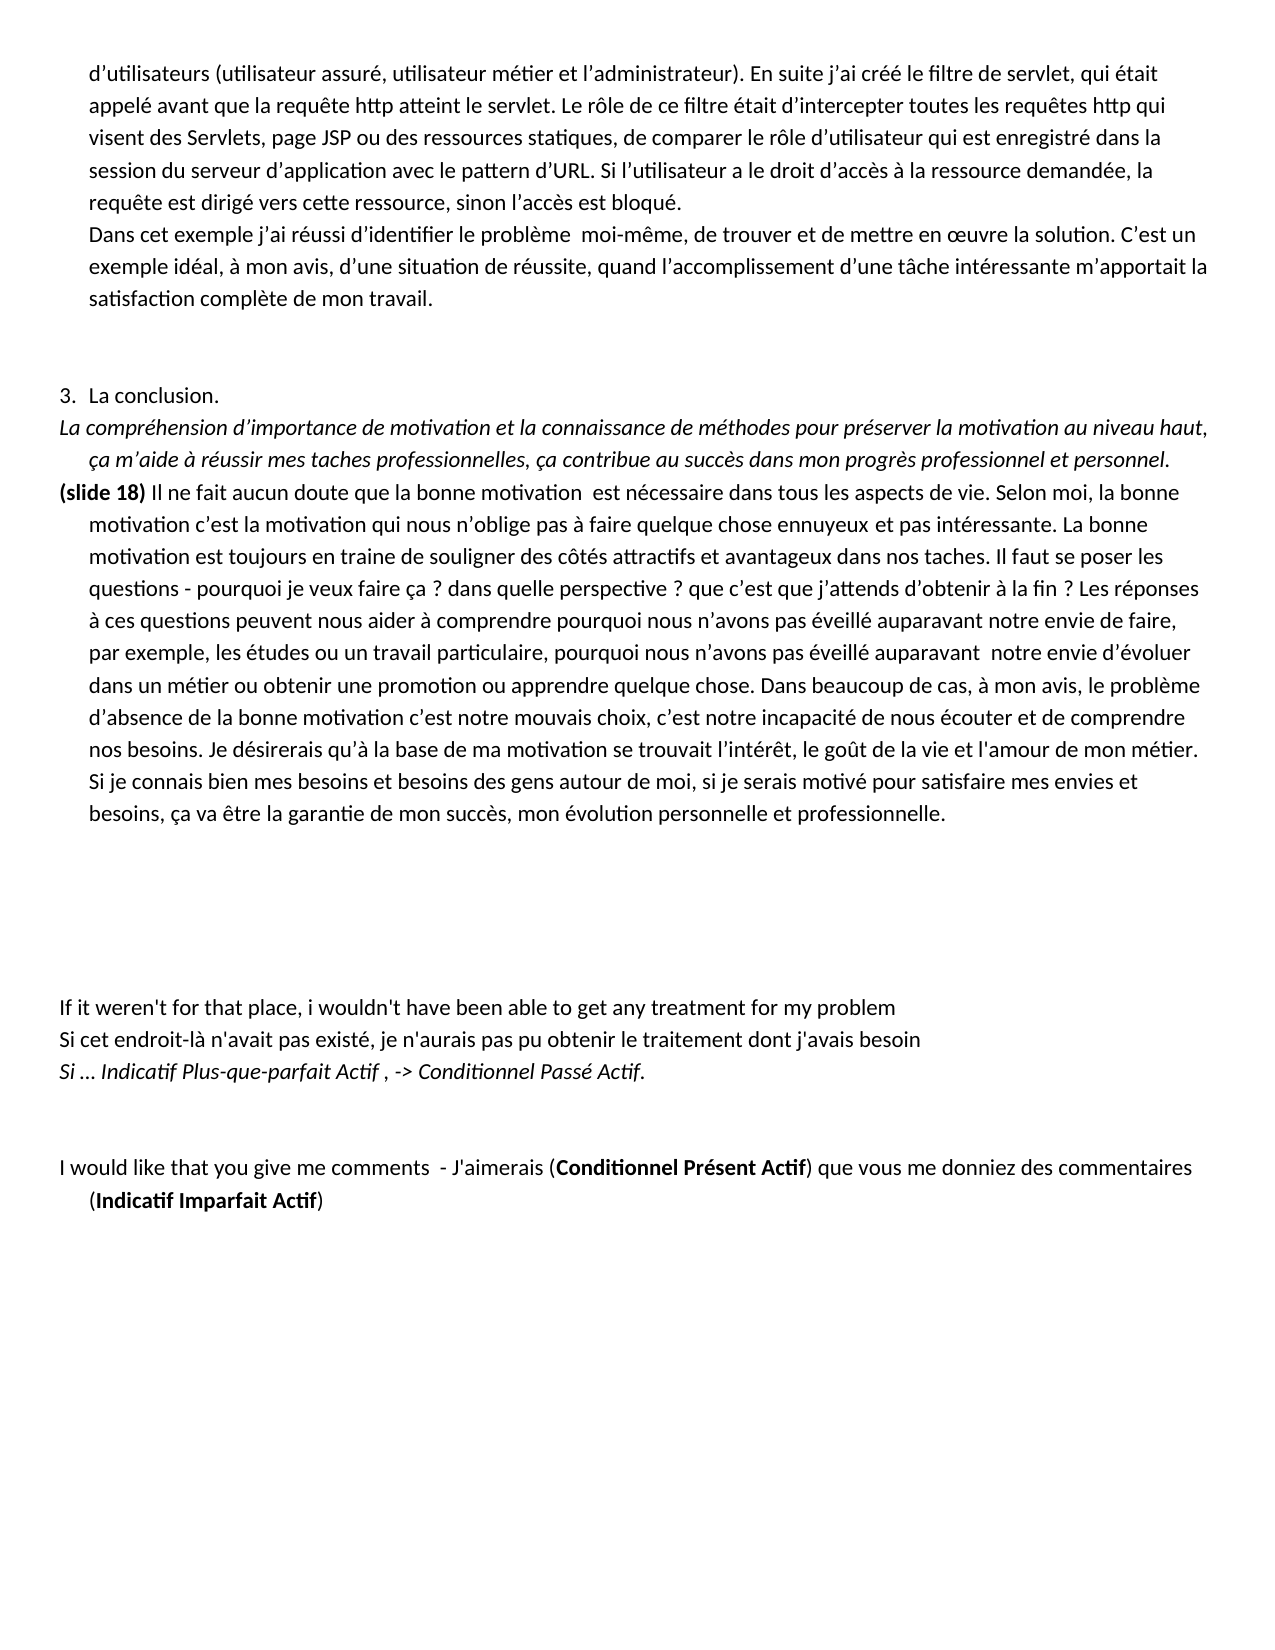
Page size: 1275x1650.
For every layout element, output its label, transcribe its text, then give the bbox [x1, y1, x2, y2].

list Si … Indicatif Plus-que-parfait Actif , -> Conditionnel Passé Actif. [59, 1057, 1211, 1085]
list Si cet endroit-là n'avait pas existé, je n'aurais pas pu obtenir le traitement dont j'avais besoin [59, 1025, 1211, 1053]
list If it weren't for that place, i wouldn't have been able to get any treatment for my problem [59, 993, 1211, 1021]
list La compréhension d’importance de motivation et la connaissance de méthodes pour préserver la motivation au niveau haut, ça m’aide à réussir mes taches professionnelles, ça contribue au succès dans mon progrès professionnel et personnel. [59, 413, 1211, 473]
list I would like that you give me comments - J'aimerais (Conditionnel Présent Actif) que vous me donniez des commentaires (Indicatif Imparfait Actif) [59, 1153, 1211, 1214]
list (slide 18) Il ne fait aucun doute que la bonne motivation est nécessaire dans tous les aspects de vie. Selon moi, la bonne motivation c’est la motivation qui nous n’oblige pas à faire quelque chose ennuyeux et pas intéressante. La bonne motivation est toujours en traine de souligner des côtés attractifs et avantageux dans nos taches. Il faut se poser les questions - pourquoi je veux faire ça ? dans quelle perspective ? que c’est que j’attends d’obtenir à la fin ? Les réponses à ces questions peuvent nous aider à comprendre pourquoi nous n’avons pas éveillé auparavant notre envie de faire, par exemple, les études ou un travail particulaire, pourquoi nous n’avons pas éveillé auparavant notre envie d’évoluer dans un métier ou obtenir une promotion ou apprendre quelque chose. Dans beaucoup de cas, à mon avis, le problème d’absence de la bonne motivation c’est notre mouvais choix, c’est notre incapacité de nous écouter et de comprendre nos besoins. Je désirerais qu’à la base de ma motivation se trouvait l’intérêt, le goût de la vie et l'amour de mon métier. Si je connais bien mes besoins et besoins des gens autour de moi, si je serais motivé pour satisfaire mes envies et besoins, ça va être la garantie de mon succès, mon évolution personnelle et professionnelle. [59, 478, 1211, 827]
list Dans cet exemple j’ai réussi d’identifier le problème moi-même, de trouver et de mettre en œuvre la solution. C’est un exemple idéal, à mon avis, d’une situation de réussite, quand l’accomplissement d’une tâche intéressante m’apportait la satisfaction complète de mon travail. [59, 220, 1211, 312]
list La conclusion. [59, 381, 1211, 409]
